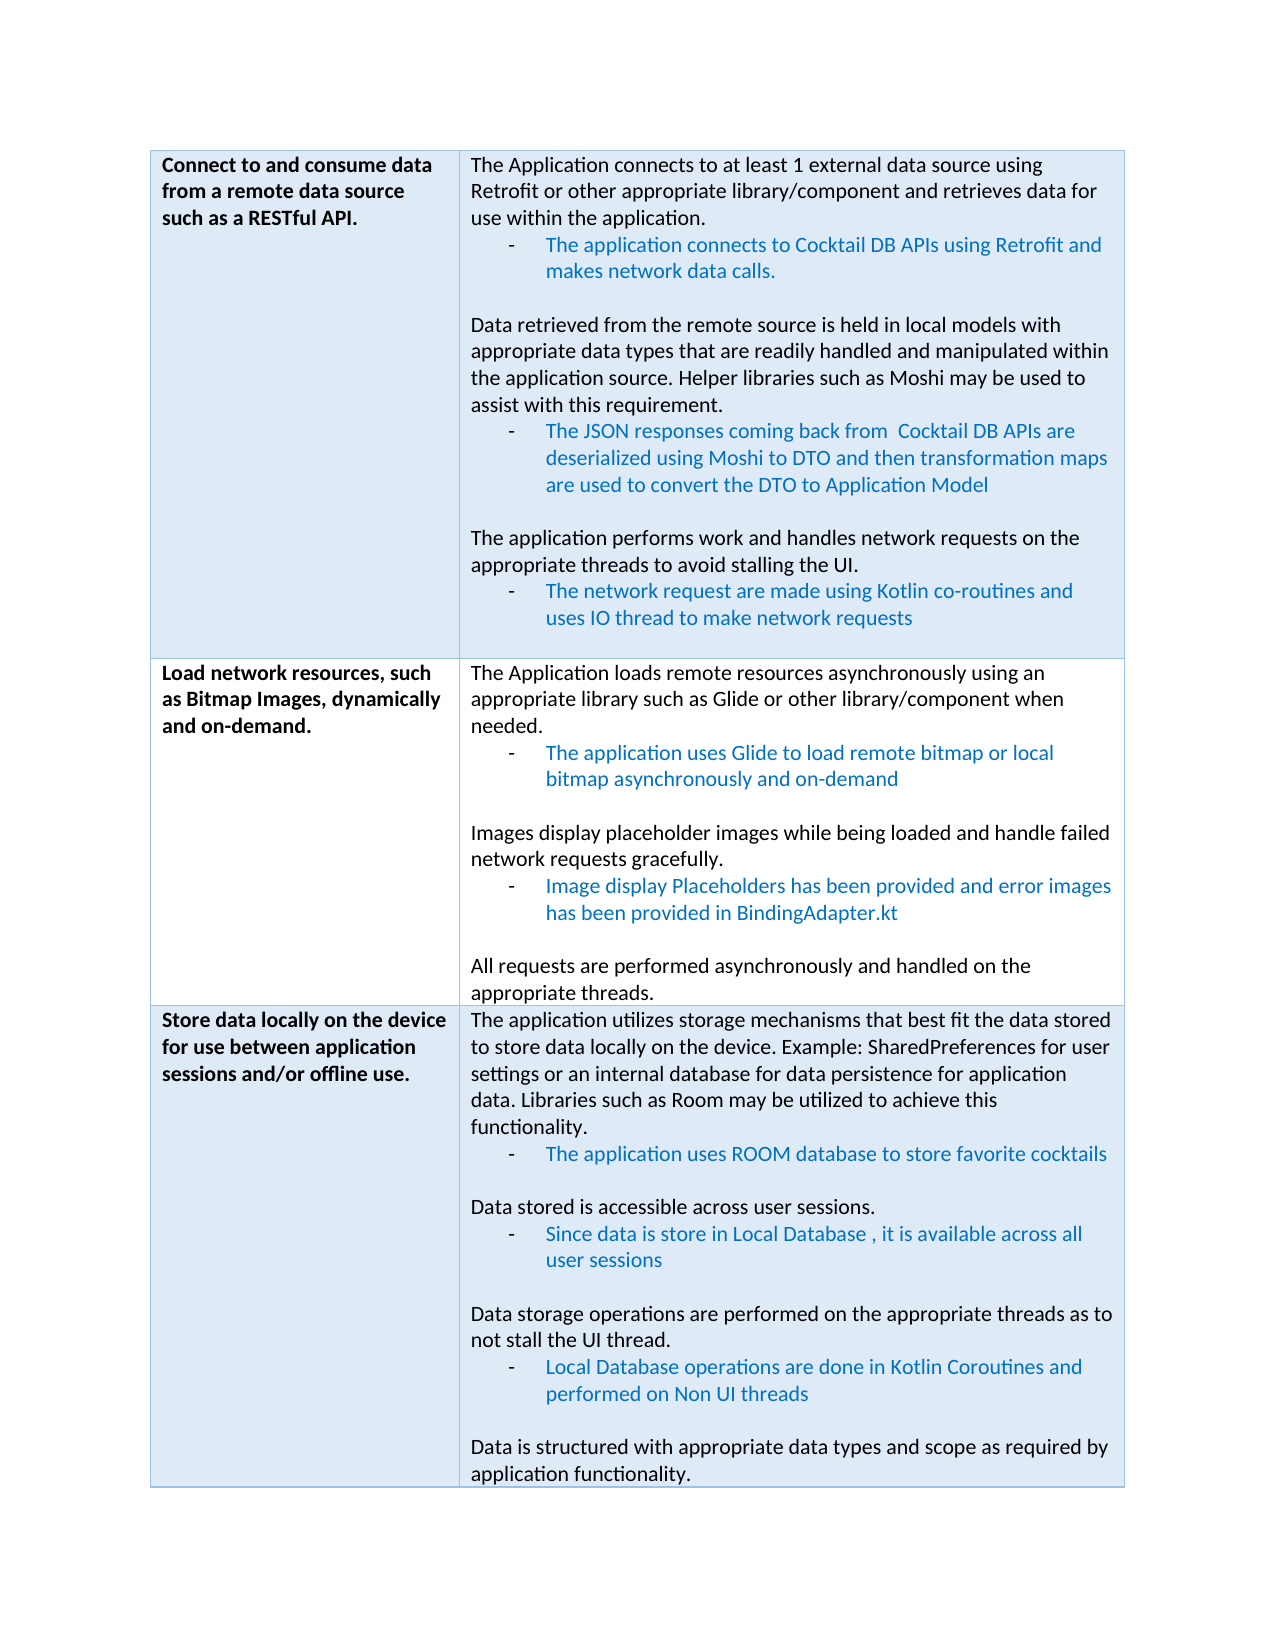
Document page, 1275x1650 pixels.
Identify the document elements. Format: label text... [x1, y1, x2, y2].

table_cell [460, 1006, 1124, 1486]
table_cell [151, 1006, 459, 1486]
table_cell The Application loads remote resources asynchronously using an appropriate library such as Glide or other library/component when needed. The application uses Glide to load remote bitmap or local bitmap asynchronously and on-demand Images display placeholder images while being loaded and handle failed network requests gracefully. Image display Placeholders has been provided and error images has been provided in BindingAdapter.kt All requests are performed asynchronously and handled on the appropriate threads. [460, 659, 1124, 1005]
table_cell The Application connects to at least 1 external data source using Retrofit or other appropriate library/component and retrieves data for use within the application. The application connects to Cocktail DB APIs using Retrofit and makes network data calls. Data retrieved from the remote source is held in local models with appropriate data types that are readily handled and manipulated within the application source. Helper libraries such as Moshi may be used to assist with this requirement. The JSON responses coming back from Cocktail DB APIs are deserialized using Moshi to DTO and then transformation maps are used to convert the DTO to Application Model The application performs work and handles network requests on the appropriate threads to avoid stalling the UI. The network request are made using Kotlin co-routines and uses IO thread to make network requests [460, 151, 1124, 658]
table_cell Load network resources, such as Bitmap Images, dynamically and on-demand. [151, 659, 459, 1005]
table_cell Connect to and consume data from a remote data source such as a RESTful API. [151, 151, 459, 658]
